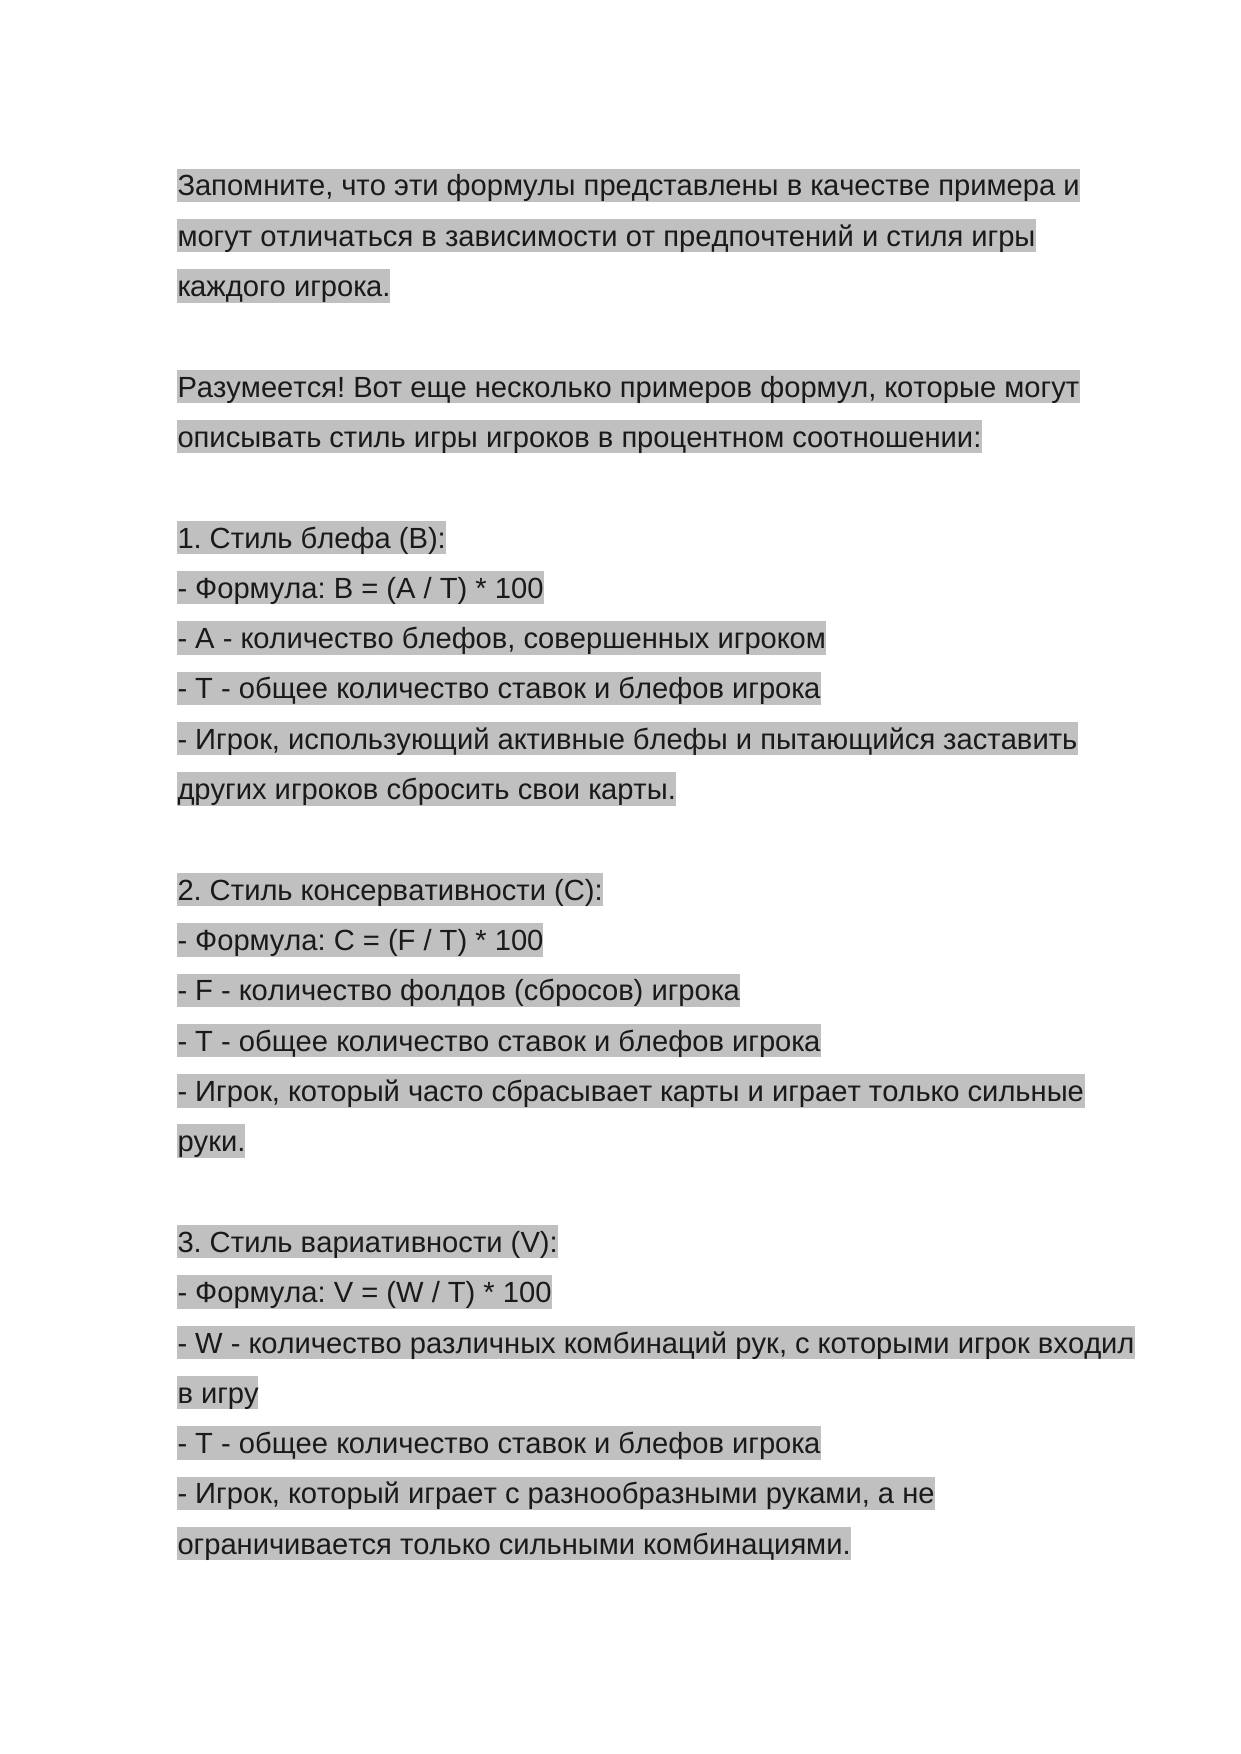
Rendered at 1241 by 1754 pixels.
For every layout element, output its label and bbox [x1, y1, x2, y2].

text [177, 118, 1152, 1611]
